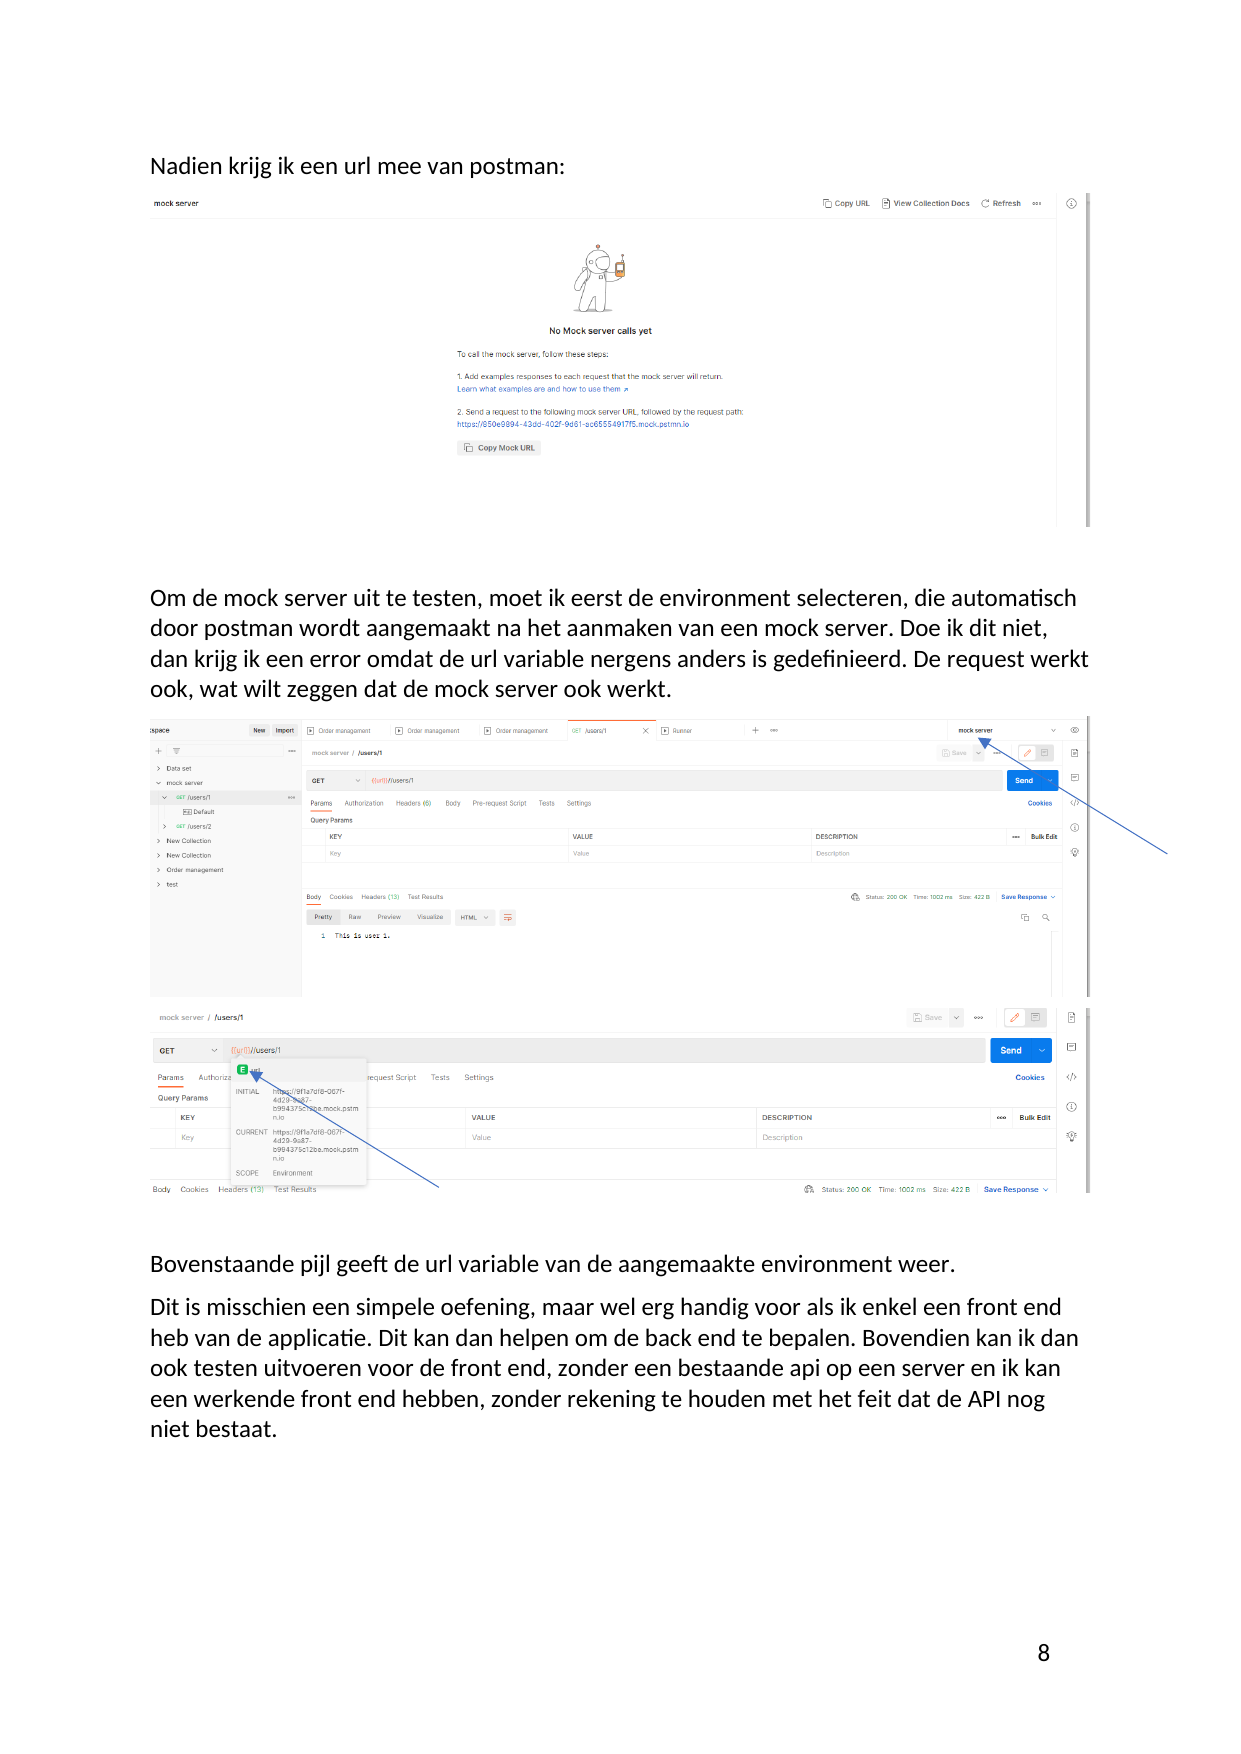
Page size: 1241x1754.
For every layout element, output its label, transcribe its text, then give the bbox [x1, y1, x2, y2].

text Bovenstaande pijl geeft de url variable van de aangemaakte environment weer. [150, 1248, 1090, 1279]
picture [150, 193, 1091, 527]
picture [150, 1008, 1091, 1193]
text Nadien krijg ik een url mee van postman: [150, 150, 1090, 181]
text Dit is misschien een simpele oefening, maar wel erg handig voor als ik enkel een front end heb van de applicatie. Dit kan dan helpen om de back end te bepalen. Bovendien kan ik dan ook testen uitvoeren voor de front end, zonder een bestaande api op een server en ik kan een werkende front end hebben, zonder rekening te houden met het feit dat de API nog niet bestaat. [150, 1291, 1090, 1444]
text Om de mock server uit te testen, moet ik eerst de environment selecteren, die automatisch door postman wordt aangemaakt na het aanmaken van een mock server. Doe ik dit niet, dan krijg ik een error omdat de url variable nergens anders is gedefinieerd. De request werkt ook, wat wilt zeggen dat de mock server ook werkt. [150, 582, 1090, 704]
picture [150, 716, 1091, 997]
